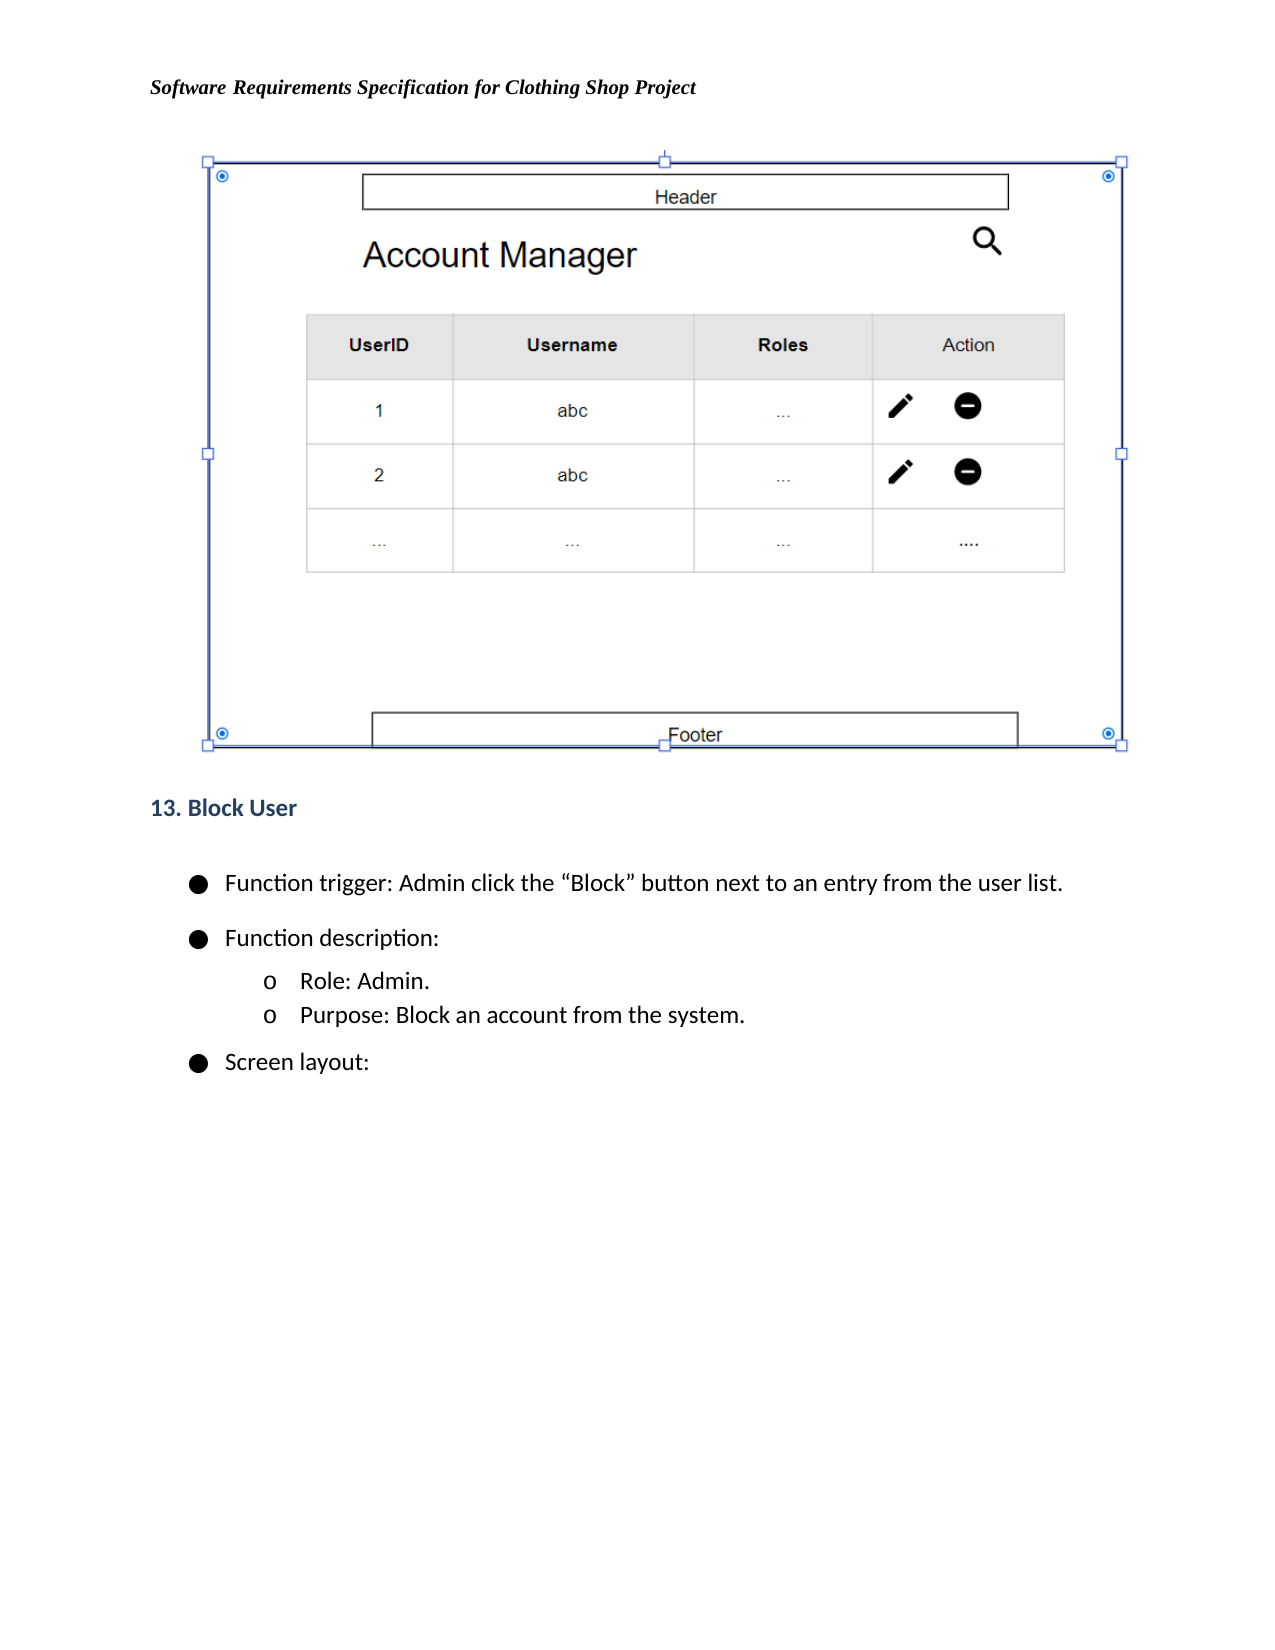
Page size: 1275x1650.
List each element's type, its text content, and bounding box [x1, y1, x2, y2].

list Role: Admin. [262, 965, 1125, 997]
list Purpose: Block an account from the system. [262, 999, 1125, 1031]
list Function description: [187, 910, 1125, 961]
subtitle 13. Block User [150, 792, 1125, 823]
list Screen layout: [187, 1033, 1125, 1085]
picture [190, 150, 1166, 761]
list Function trigger: Admin click the “Block” button next to an entry from the user list. [187, 854, 1125, 906]
